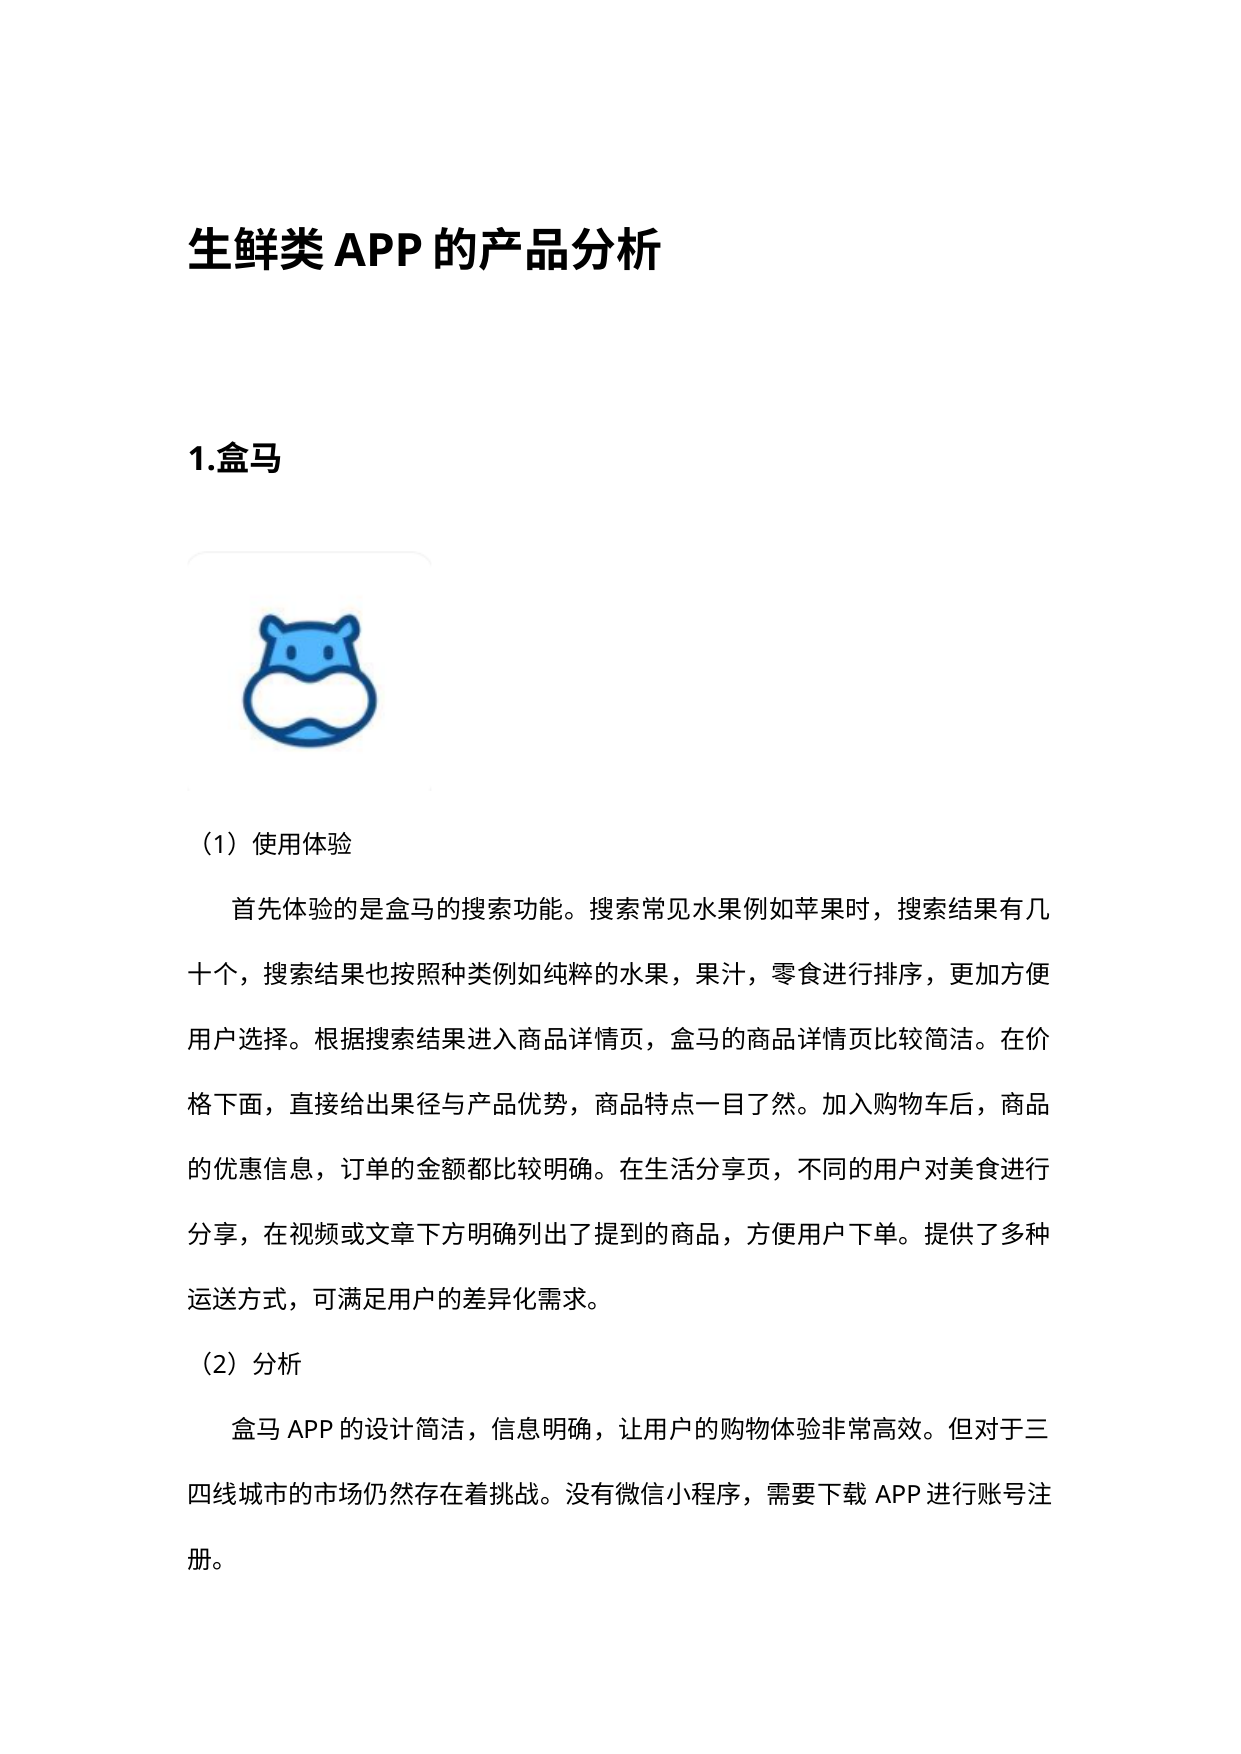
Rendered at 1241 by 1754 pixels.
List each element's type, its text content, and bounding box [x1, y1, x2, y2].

picture [187, 550, 432, 791]
text 首先体验的是盒马的搜索功能。搜索常见水果例如苹果时，搜索结果有几十个，搜索结果也按照种类例如纯粹的水果，果汁，零食进行排序，更加方便用户选择。根据搜索结果进入商品详情页，盒马的商品详情页比较简洁。在价格下面，直接给出果径与产品优势，商品特点一目了然。加入购物车后，商品的优惠信息，订单的金额都比较明确。在生活分享页，不同的用户对美食进行分享，在视频或文章下方明确列出了提到的商品，方便用户下单。提供了多种运送方式，可满足用户的差异化需求。 [187, 875, 1053, 1330]
subtitle 1.盒马 [187, 423, 1053, 488]
text （1）使用体验 [187, 810, 1053, 875]
text （2）分析 [187, 1330, 1053, 1395]
text 盒马APP的设计简洁，信息明确，让用户的购物体验非常高效。但对于三四线城市的市场仍然存在着挑战。没有微信小程序，需要下载APP进行账号注册。 [187, 1395, 1053, 1590]
subtitle 生鲜类APP的产品分析 [187, 197, 1053, 295]
